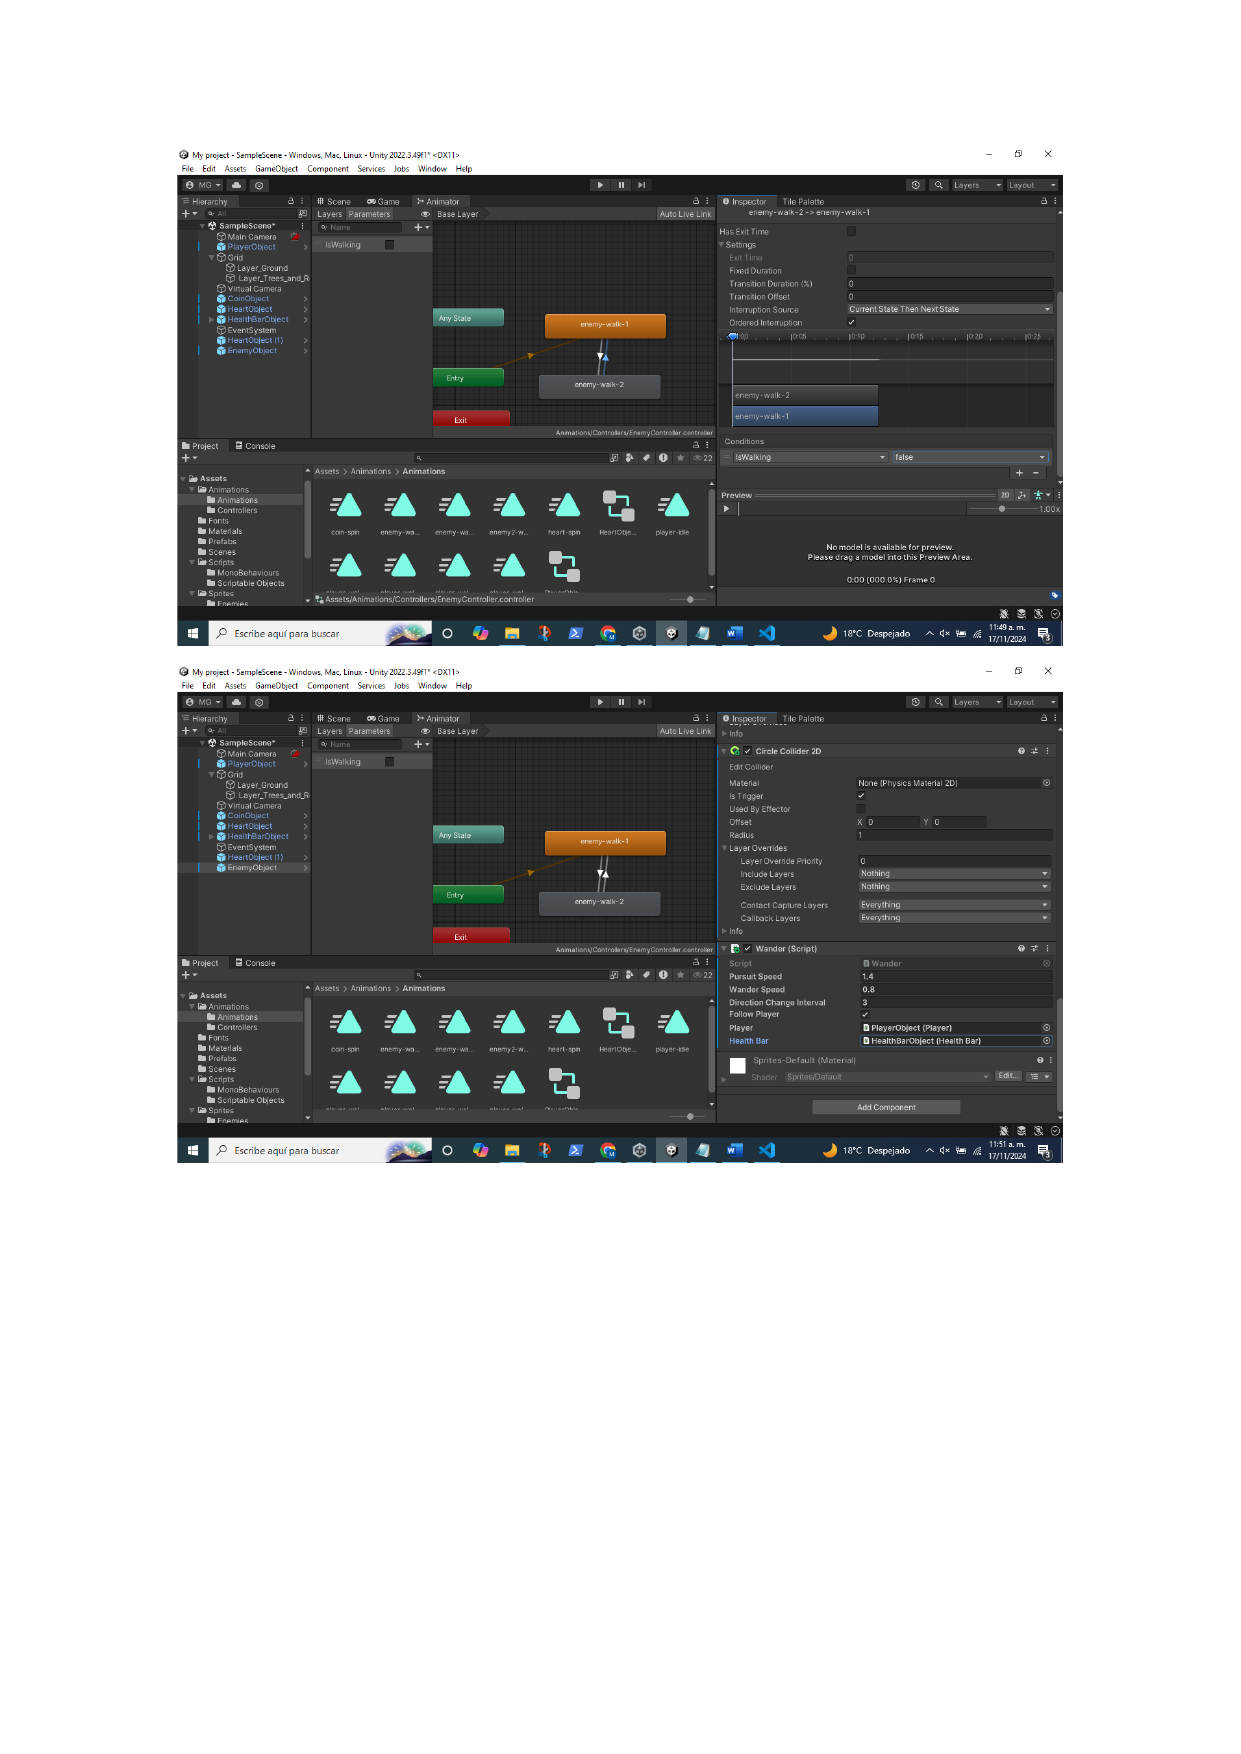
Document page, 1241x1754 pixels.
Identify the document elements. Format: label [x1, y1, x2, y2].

picture [177, 147, 1063, 646]
picture [177, 664, 1063, 1163]
